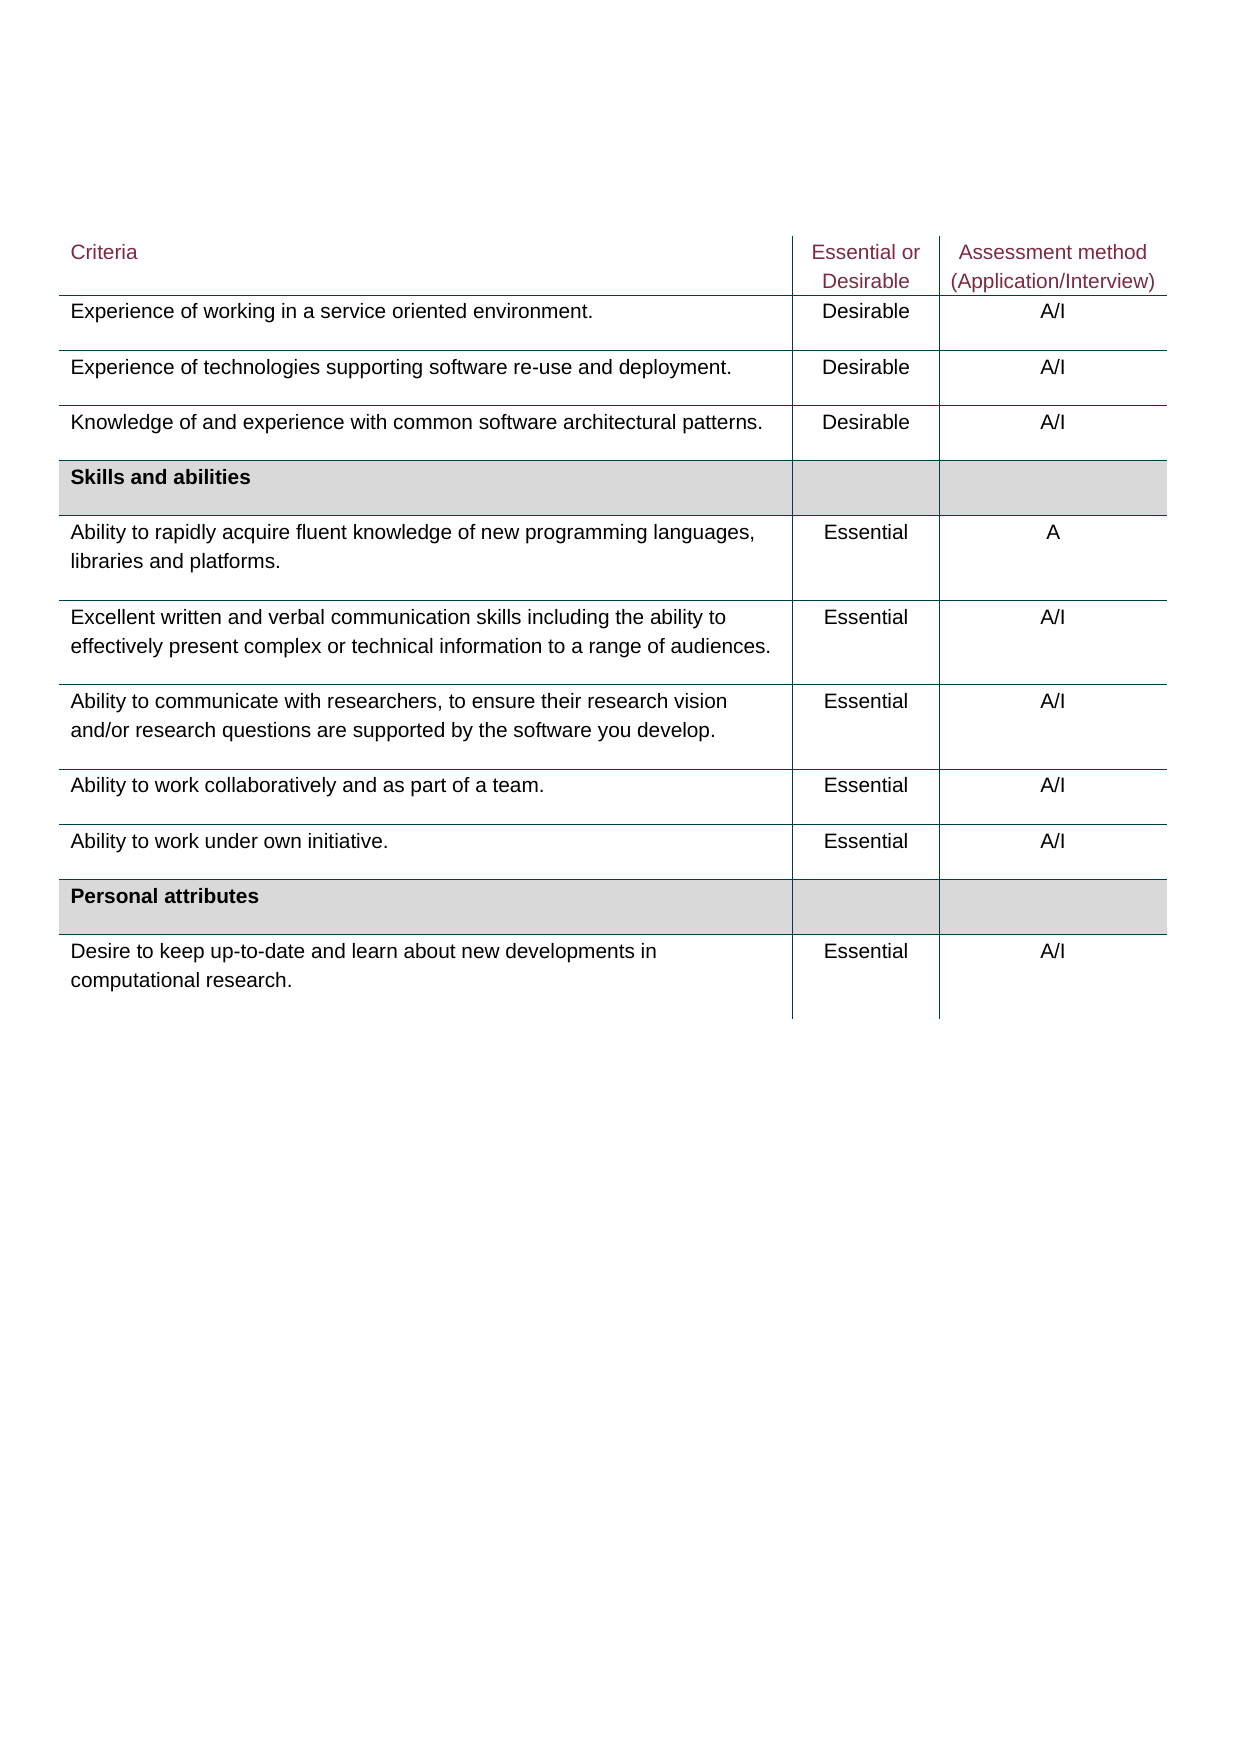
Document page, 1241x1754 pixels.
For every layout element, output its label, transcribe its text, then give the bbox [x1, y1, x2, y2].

table_cell A/I [940, 770, 1167, 824]
table_cell Desire to keep up-to-date and learn about new developments in computational research. [59, 935, 792, 1018]
table_cell A/I [940, 406, 1167, 460]
table_cell Essential [793, 601, 939, 684]
table_cell Ability to communicate with researchers, to ensure their research vision and/or research questions are supported by the software you develop. [59, 685, 792, 768]
table_cell A/I [940, 296, 1167, 350]
table_cell Excellent written and verbal communication skills including the ability to effectively present complex or technical information to a range of audiences. [59, 601, 792, 684]
table_cell [940, 880, 1167, 934]
table_cell A [940, 516, 1167, 600]
table_cell Experience of technologies supporting software re-use and deployment. [59, 351, 792, 405]
table_cell Essential [793, 516, 939, 600]
table_header Criteria [59, 236, 792, 294]
table_cell A/I [940, 935, 1167, 1018]
table_cell Personal attributes [59, 880, 792, 934]
table_cell Desirable [793, 296, 939, 350]
table_cell Essential [793, 935, 939, 1018]
table_cell Essential [793, 825, 939, 879]
table_cell A/I [940, 601, 1167, 684]
table_cell Ability to work under own initiative. [59, 825, 792, 879]
table_cell Desirable [793, 351, 939, 405]
table_header Assessment method (Application/Interview) [940, 236, 1167, 294]
table_cell [940, 461, 1167, 515]
table_cell Experience of working in a service oriented environment. [59, 296, 792, 350]
table_cell Ability to rapidly acquire fluent knowledge of new programming languages, libraries and platforms. [59, 516, 792, 600]
table_cell A/I [940, 825, 1167, 879]
table_cell Skills and abilities [59, 461, 792, 515]
table_cell Desirable [793, 406, 939, 460]
table_cell [793, 461, 939, 515]
table_header Essential or Desirable [793, 236, 939, 294]
table_cell A/I [940, 351, 1167, 405]
table_cell [793, 880, 939, 934]
table_cell Ability to work collaboratively and as part of a team. [59, 770, 792, 824]
table_cell Knowledge of and experience with common software architectural patterns. [59, 406, 792, 460]
table_cell Essential [793, 770, 939, 824]
table_cell Essential [793, 685, 939, 768]
table_cell A/I [940, 685, 1167, 768]
